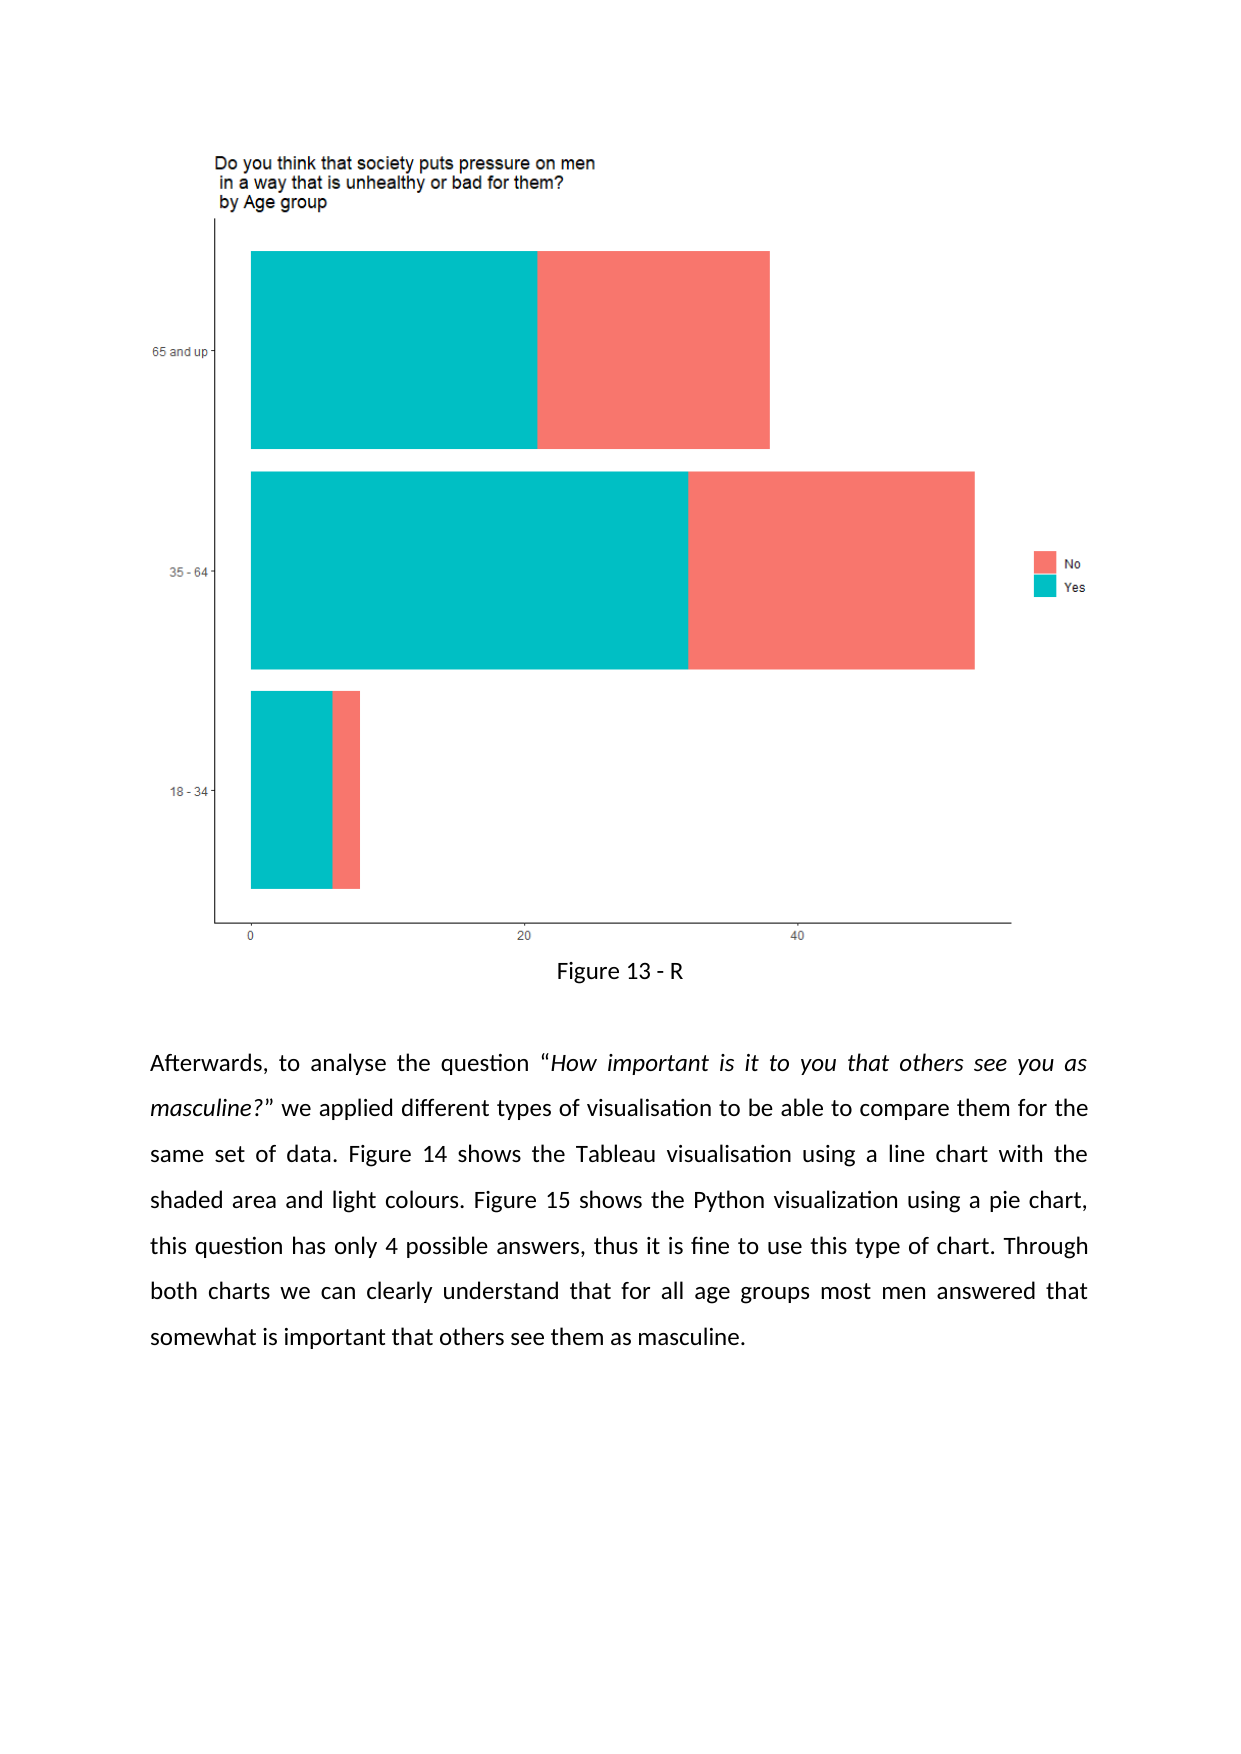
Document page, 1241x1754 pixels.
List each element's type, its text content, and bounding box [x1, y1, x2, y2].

text Figure 13 - R [150, 955, 1090, 986]
picture [150, 150, 1091, 942]
text Afterwards, to analyse the question “How important is it to you that others see you as masculine?” we applied different types of visualisation to be able to compare them for the same set of data. Figure 14 shows the Tableau visualisation using a line chart with the shaded area and light colours. Figure 15 shows the Python visualization using a pie chart, this question has only 4 possible answers, thus it is fine to use this type of chart. Through both charts we can clearly understand that for all age groups most men answered that somewhat is important that others see them as masculine. [150, 1047, 1090, 1352]
